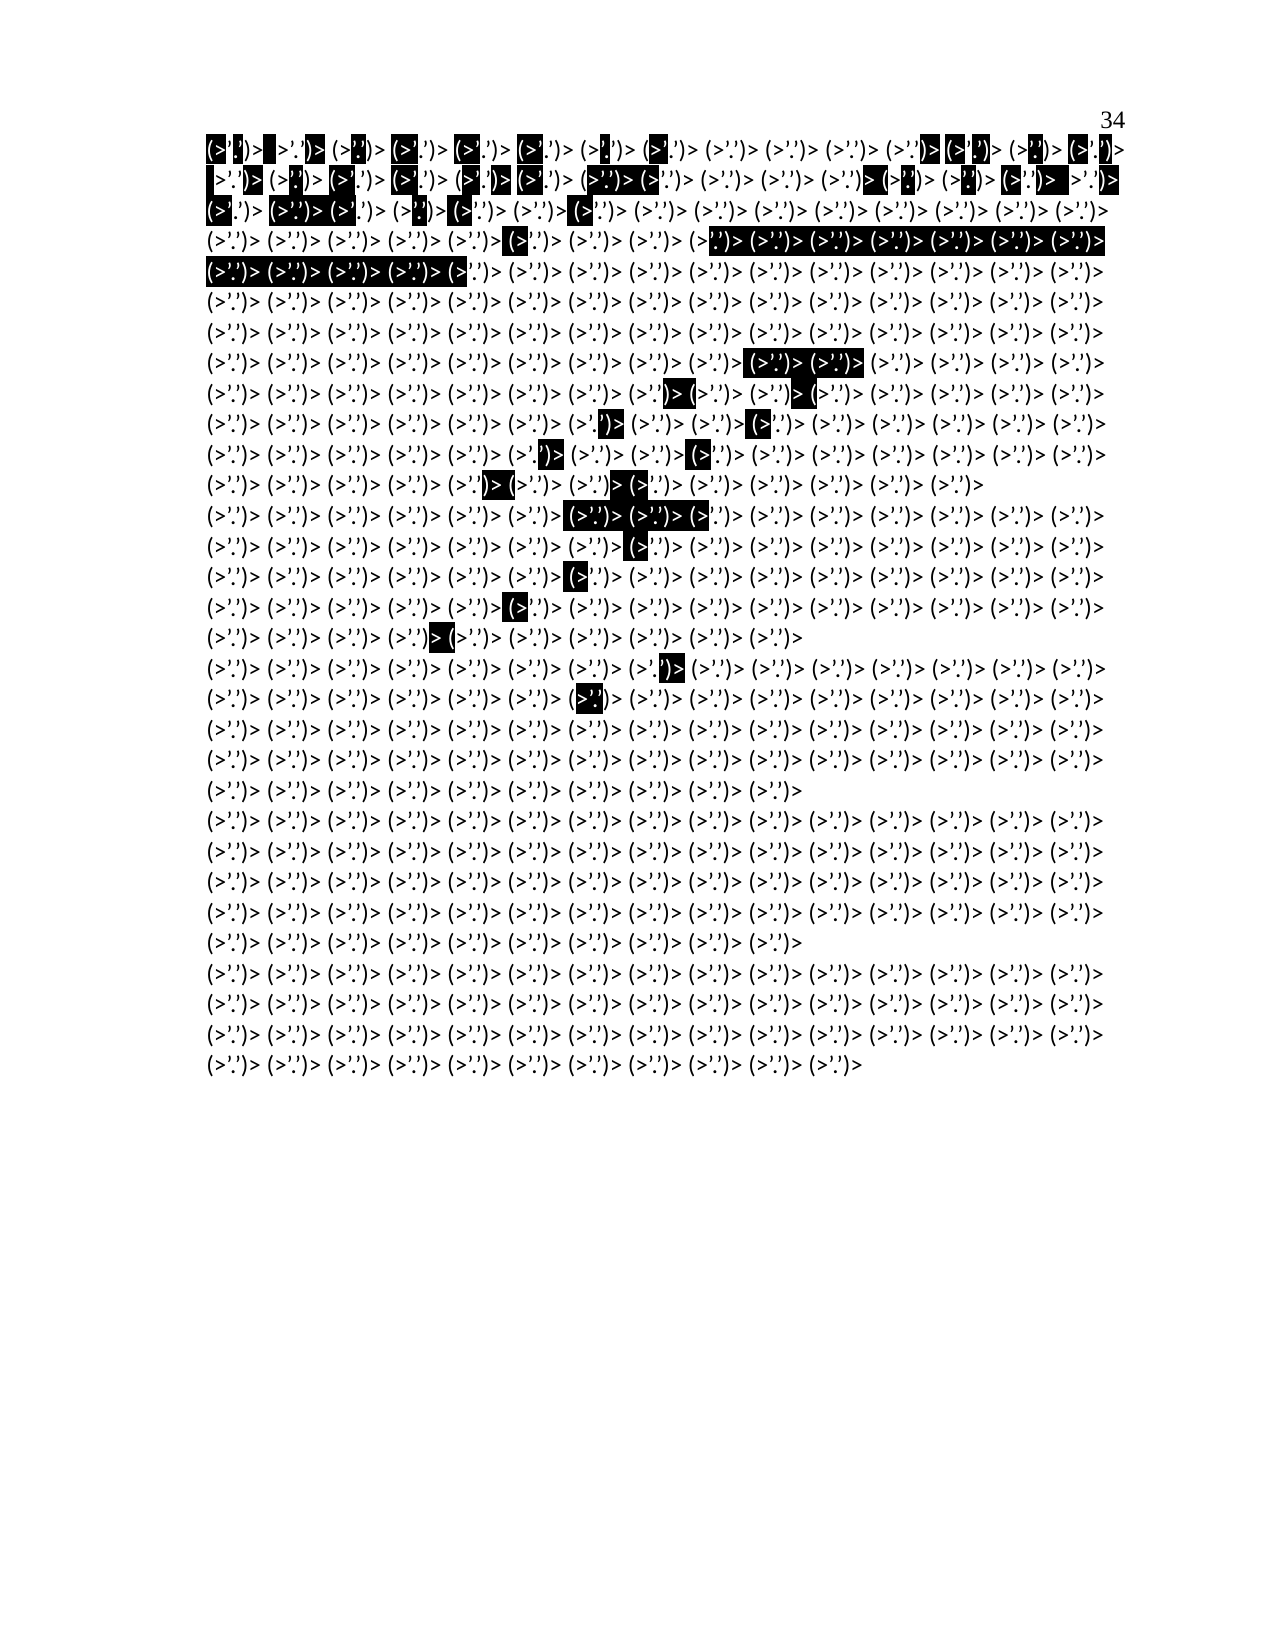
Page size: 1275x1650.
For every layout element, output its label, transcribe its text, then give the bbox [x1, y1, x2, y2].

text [206, 134, 1125, 500]
text (>’.’)> (>’.’)> (>’.’)> (>’.’)> (>’.’)> (>’.’)> (>’.’)> (>’.’)> (>’.’)> (>’.’)> (>’.’)> (>’.’)> (>’.’)> (>’.’)> (>’.’)> (>’.’)> (>’.’)> (>’.’)> (>’.’)> (>’.’)> (>’.’)> (>’.’)> (>’.’)> (>’.’)> (>’.’)> (>’.’)> (>’.’)> (>’.’)> (>’.’)> (>’.’)> (>’.’)> (>’.’)> (>’.’)> (>’.’)> (>’.’)> (>’.’)> (>’.’)> (>’.’)> (>’.’)> (>’.’)> (>’.’)> (>’.’)> (>’.’)> (>’.’)> (>’.’)> (>’.’)> (>’.’)> (>’.’)> (>’.’)> (>’.’)> (>’.’)> (>’.’)> (>’.’)> (>’.’)> (>’.’)> (>’.’)> (>’.’)> (>’.’)> (>’.’)> (>’.’)> (>’.’)> (>’.’)> (>’.’)> (>’.’)> (>’.’)> (>’.’)> (>’.’)> (>’.’)> (>’.’)> (>’.’)> [206, 653, 1125, 805]
text (>’.’)> (>’.’)> (>’.’)> (>’.’)> (>’.’)> (>’.’)> (>’.’)> (>’.’)> (>’.’)> (>’.’)> (>’.’)> (>’.’)> (>’.’)> (>’.’)> (>’.’)> (>’.’)> (>’.’)> (>’.’)> (>’.’)> (>’.’)> (>’.’)> (>’.’)> (>’.’)> (>’.’)> (>’.’)> (>’.’)> (>’.’)> (>’.’)> (>’.’)> (>’.’)> (>’.’)> (>’.’)> (>’.’)> (>’.’)> (>’.’)> (>’.’)> (>’.’)> (>’.’)> (>’.’)> (>’.’)> (>’.’)> (>’.’)> (>’.’)> (>’.’)> (>’.’)> (>’.’)> (>’.’)> (>’.’)> (>’.’)> (>’.’)> (>’.’)> (>’.’)> (>’.’)> (>’.’)> (>’.’)> (>’.’)> (>’.’)> (>’.’)> (>’.’)> (>’.’)> (>’.’)> (>’.’)> (>’.’)> (>’.’)> (>’.’)> (>’.’)> (>’.’)> (>’.’)> (>’.’)> (>’.’)> [206, 500, 1125, 653]
text (>’.’)> (>’.’)> (>’.’)> (>’.’)> (>’.’)> (>’.’)> (>’.’)> (>’.’)> (>’.’)> (>’.’)> (>’.’)> (>’.’)> (>’.’)> (>’.’)> (>’.’)> (>’.’)> (>’.’)> (>’.’)> (>’.’)> (>’.’)> (>’.’)> (>’.’)> (>’.’)> (>’.’)> (>’.’)> (>’.’)> (>’.’)> (>’.’)> (>’.’)> (>’.’)> (>’.’)> (>’.’)> (>’.’)> (>’.’)> (>’.’)> (>’.’)> (>’.’)> (>’.’)> (>’.’)> (>’.’)> (>’.’)> (>’.’)> (>’.’)> (>’.’)> (>’.’)> (>’.’)> (>’.’)> (>’.’)> (>’.’)> (>’.’)> (>’.’)> (>’.’)> (>’.’)> (>’.’)> (>’.’)> (>’.’)> (>’.’)> (>’.’)> (>’.’)> (>’.’)> (>’.’)> (>’.’)> (>’.’)> (>’.’)> (>’.’)> (>’.’)> (>’.’)> (>’.’)> (>’.’)> (>’.’)> [206, 805, 1125, 958]
text (>’.’)> (>’.’)> (>’.’)> (>’.’)> (>’.’)> (>’.’)> (>’.’)> (>’.’)> (>’.’)> (>’.’)> (>’.’)> (>’.’)> (>’.’)> (>’.’)> (>’.’)> (>’.’)> (>’.’)> (>’.’)> (>’.’)> (>’.’)> (>’.’)> (>’.’)> (>’.’)> (>’.’)> (>’.’)> (>’.’)> (>’.’)> (>’.’)> (>’.’)> (>’.’)> (>’.’)> (>’.’)> (>’.’)> (>’.’)> (>’.’)> (>’.’)> (>’.’)> (>’.’)> (>’.’)> (>’.’)> (>’.’)> (>’.’)> (>’.’)> (>’.’)> (>’.’)> (>’.’)> (>’.’)> (>’.’)> (>’.’)> (>’.’)> (>’.’)> (>’.’)> (>’.’)> (>’.’)> (>’.’)> (>’.’)> [206, 958, 1125, 1080]
